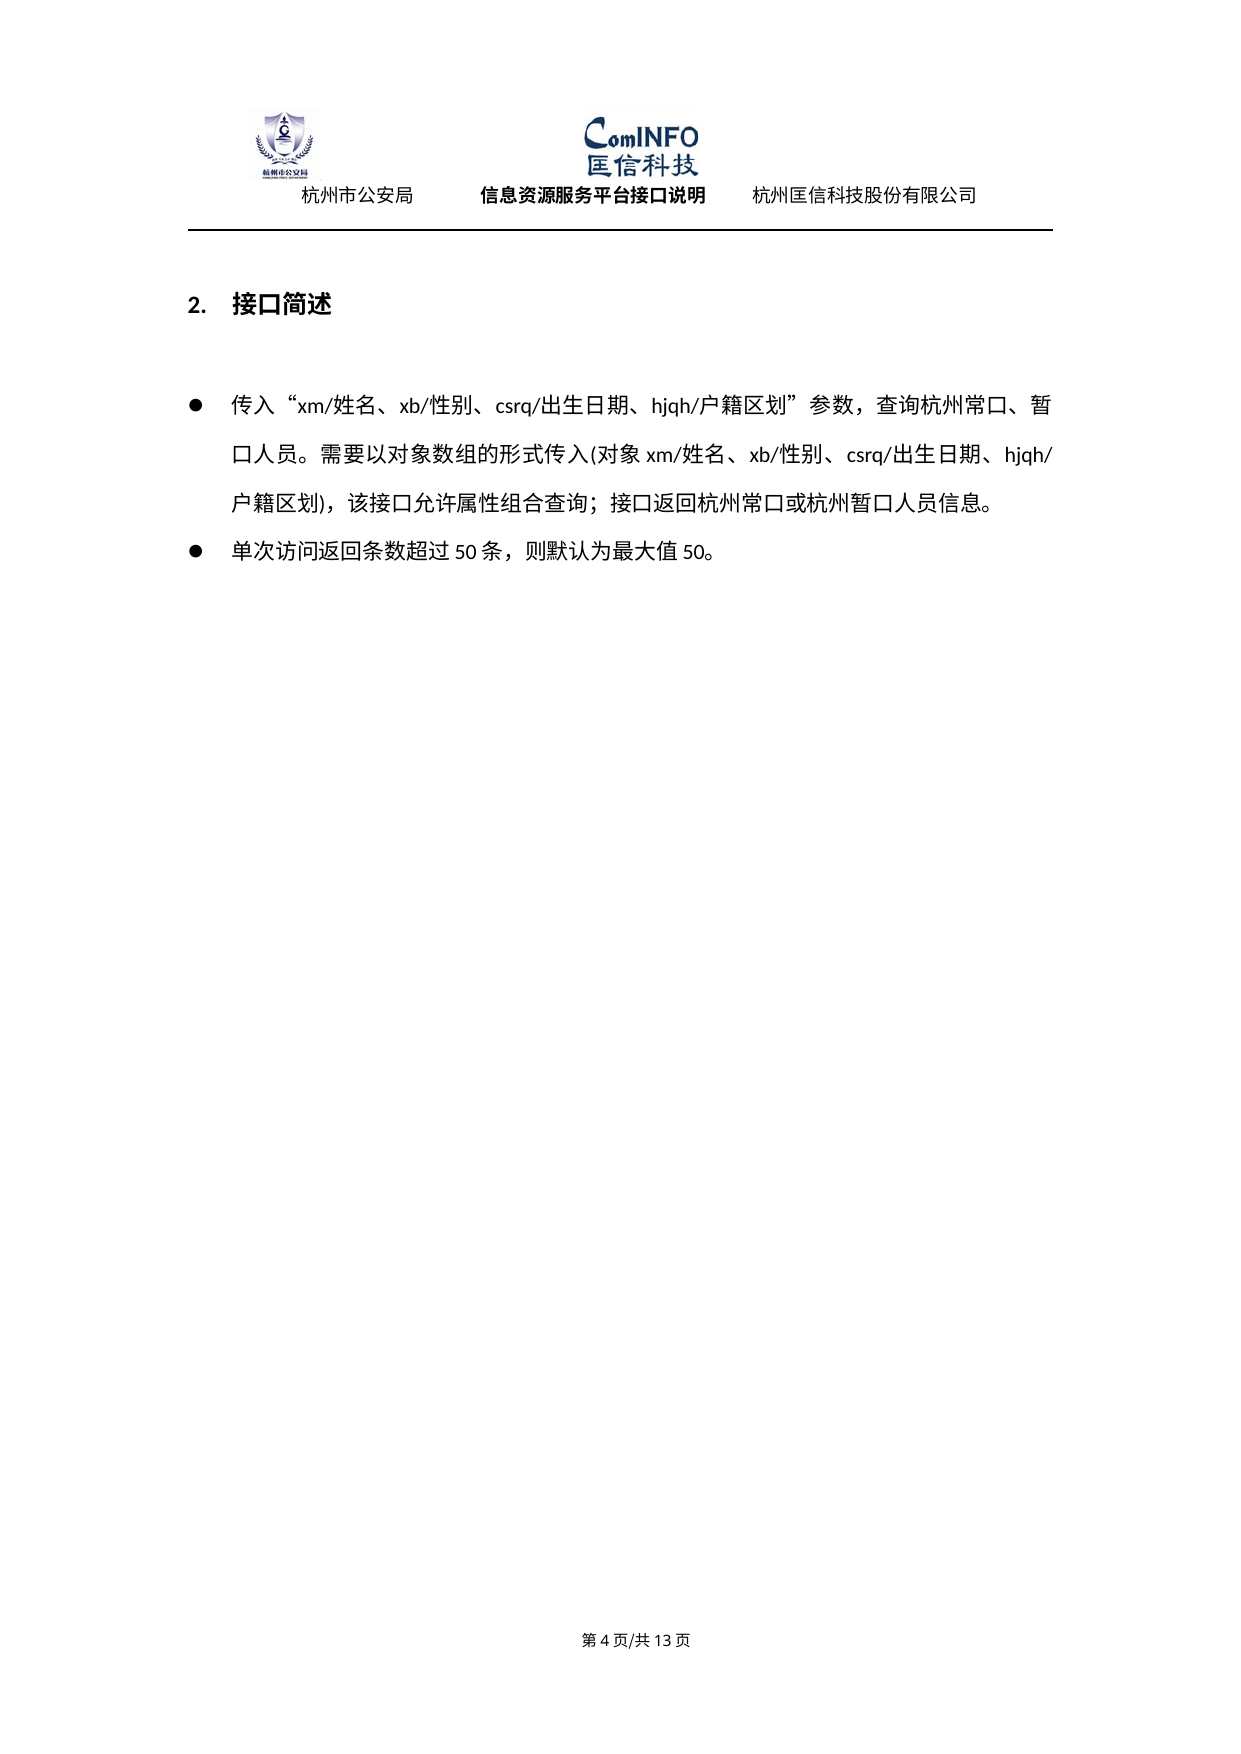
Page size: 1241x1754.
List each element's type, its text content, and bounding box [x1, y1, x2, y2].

subtitle 接口简述 [187, 270, 1053, 335]
list 单次访问返回条数超过50条，则默认为最大值50。 [187, 533, 1053, 566]
picture [225, 107, 344, 181]
picture [580, 88, 699, 181]
list 传入“xm/姓名、xb/性别、csrq/出生日期、hjqh/户籍区划”参数，查询杭州常口、暂口人员。需要以对象数组的形式传入(对象xm/姓名、xb/性别、csrq/出生日期、hjqh/户籍区划)，该接口允许属性组合查询；接口返回杭州常口或杭州暂口人员信息。 [187, 388, 1053, 518]
